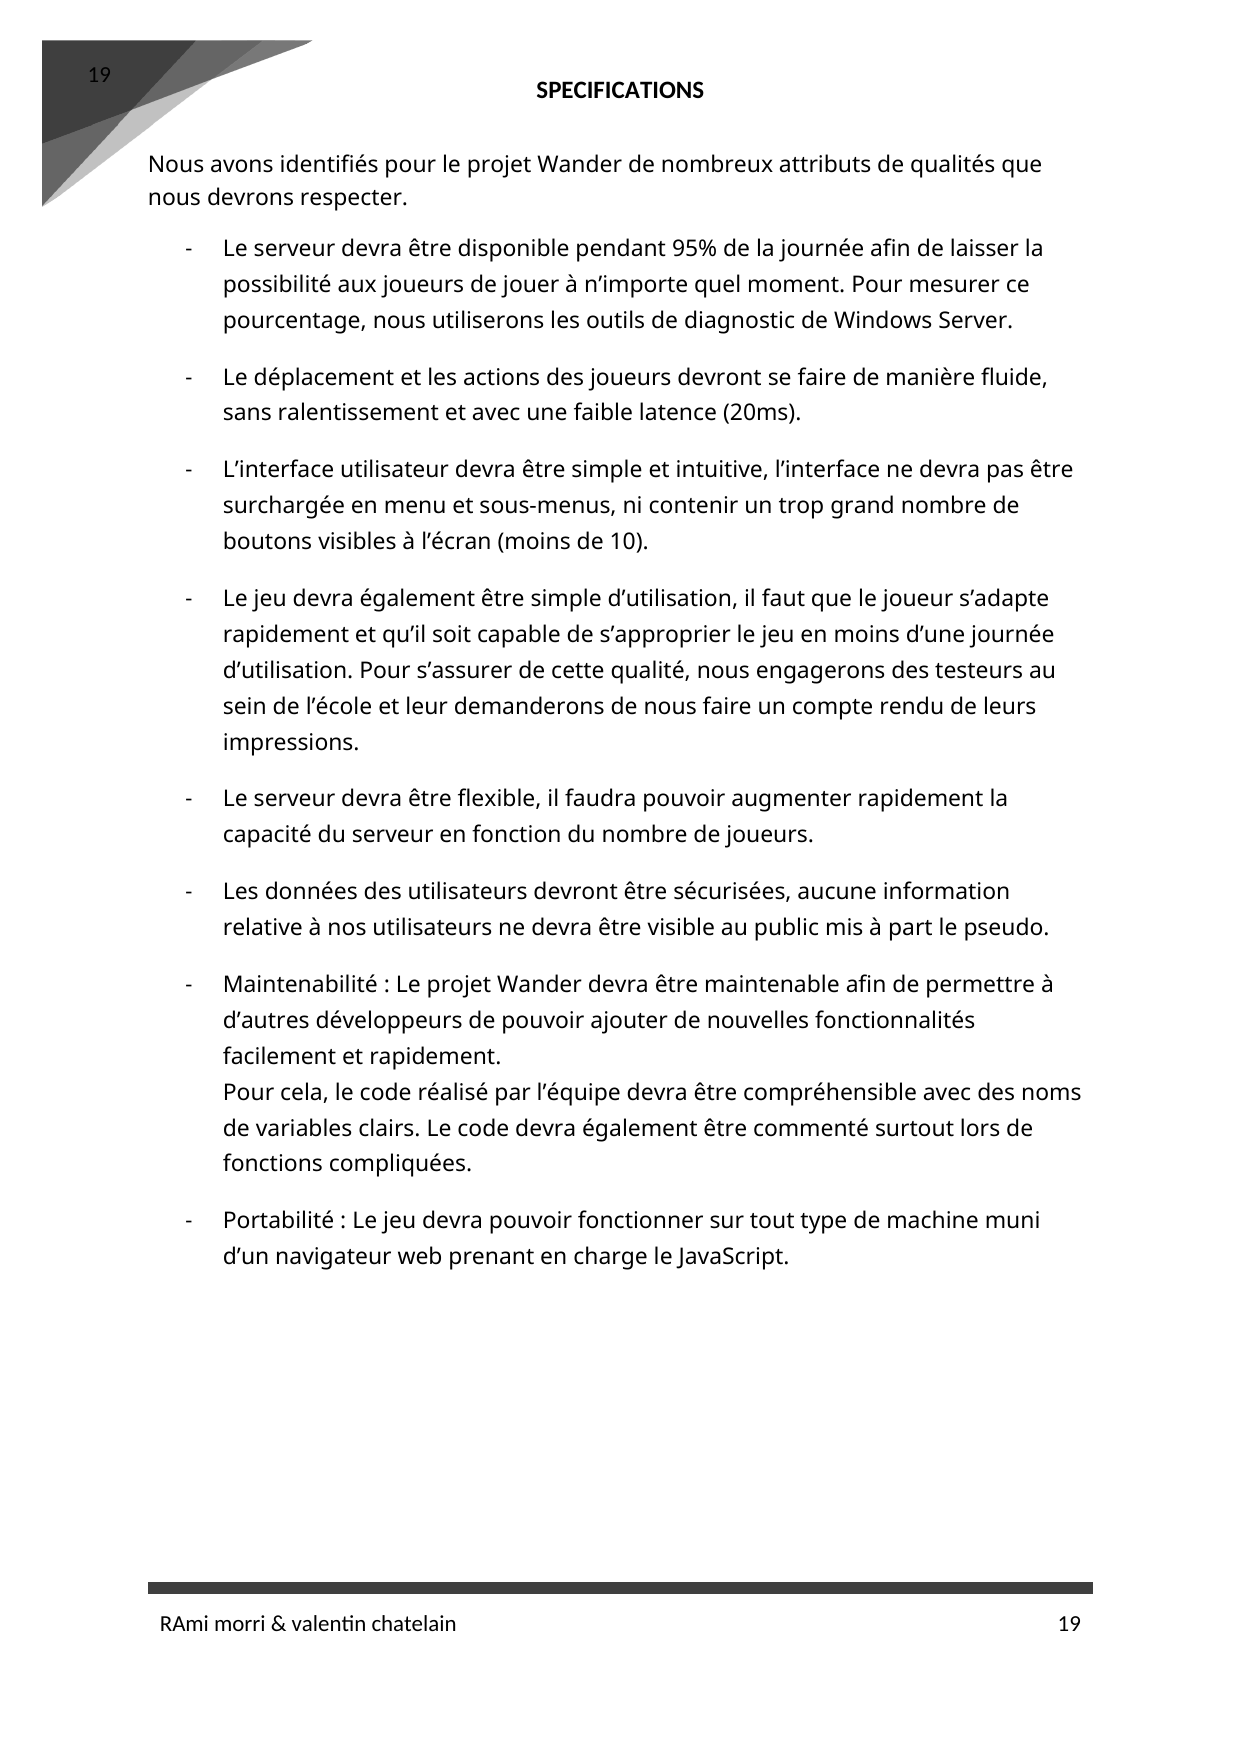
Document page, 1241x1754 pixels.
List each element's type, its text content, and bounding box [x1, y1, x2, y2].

text Nous avons identifiés pour le projet Wander de nombreux attributs de qualités que nous devrons respecter. [148, 148, 1093, 213]
list Le serveur devra être disponible pendant 95% de la journée afin de laisser la possibilité aux joueurs de jouer à n’importe quel moment. Pour mesurer ce pourcentage, nous utiliserons les outils de diagnostic de Windows Server. [185, 232, 1093, 335]
list Le déplacement et les actions des joueurs devront se faire de manière fluide, sans ralentissement et avec une faible latence (20ms). [185, 360, 1093, 428]
list L’interface utilisateur devra être simple et intuitive, l’interface ne devra pas être surchargée en menu et sous-menus, ni contenir un trop grand nombre de boutons visibles à l’écran (moins de 10). [185, 453, 1093, 556]
list Portabilité : Le jeu devra pouvoir fonctionner sur tout type de machine muni d’un navigateur web prenant en charge le JavaScript. [185, 1204, 1093, 1271]
picture [42, 40, 315, 209]
list Les données des utilisateurs devront être sécurisées, aucune information relative à nos utilisateurs ne devra être visible au public mis à part le pseudo. [185, 875, 1093, 942]
list Le jeu devra également être simple d’utilisation, il faut que le joueur s’adapte rapidement et qu’il soit capable de s’approprier le jeu en moins d’une journée d’utilisation. Pour s’assurer de cette qualité, nous engagerons des testeurs au sein de l’école et leur demanderons de nous faire un compte rendu de leurs impressions. [185, 582, 1093, 757]
list Maintenabilité : Le projet Wander devra être maintenable afin de permettre à d’autres développeurs de pouvoir ajouter de nouvelles fonctionnalités facilement et rapidement. Pour cela, le code réalisé par l’équipe devra être compréhensible avec des noms de variables clairs. Le code devra également être commenté surtout lors de fonctions compliquées. [185, 968, 1093, 1179]
list Le serveur devra être flexible, il faudra pouvoir augmenter rapidement la capacité du serveur en fonction du nombre de joueurs. [185, 782, 1093, 849]
